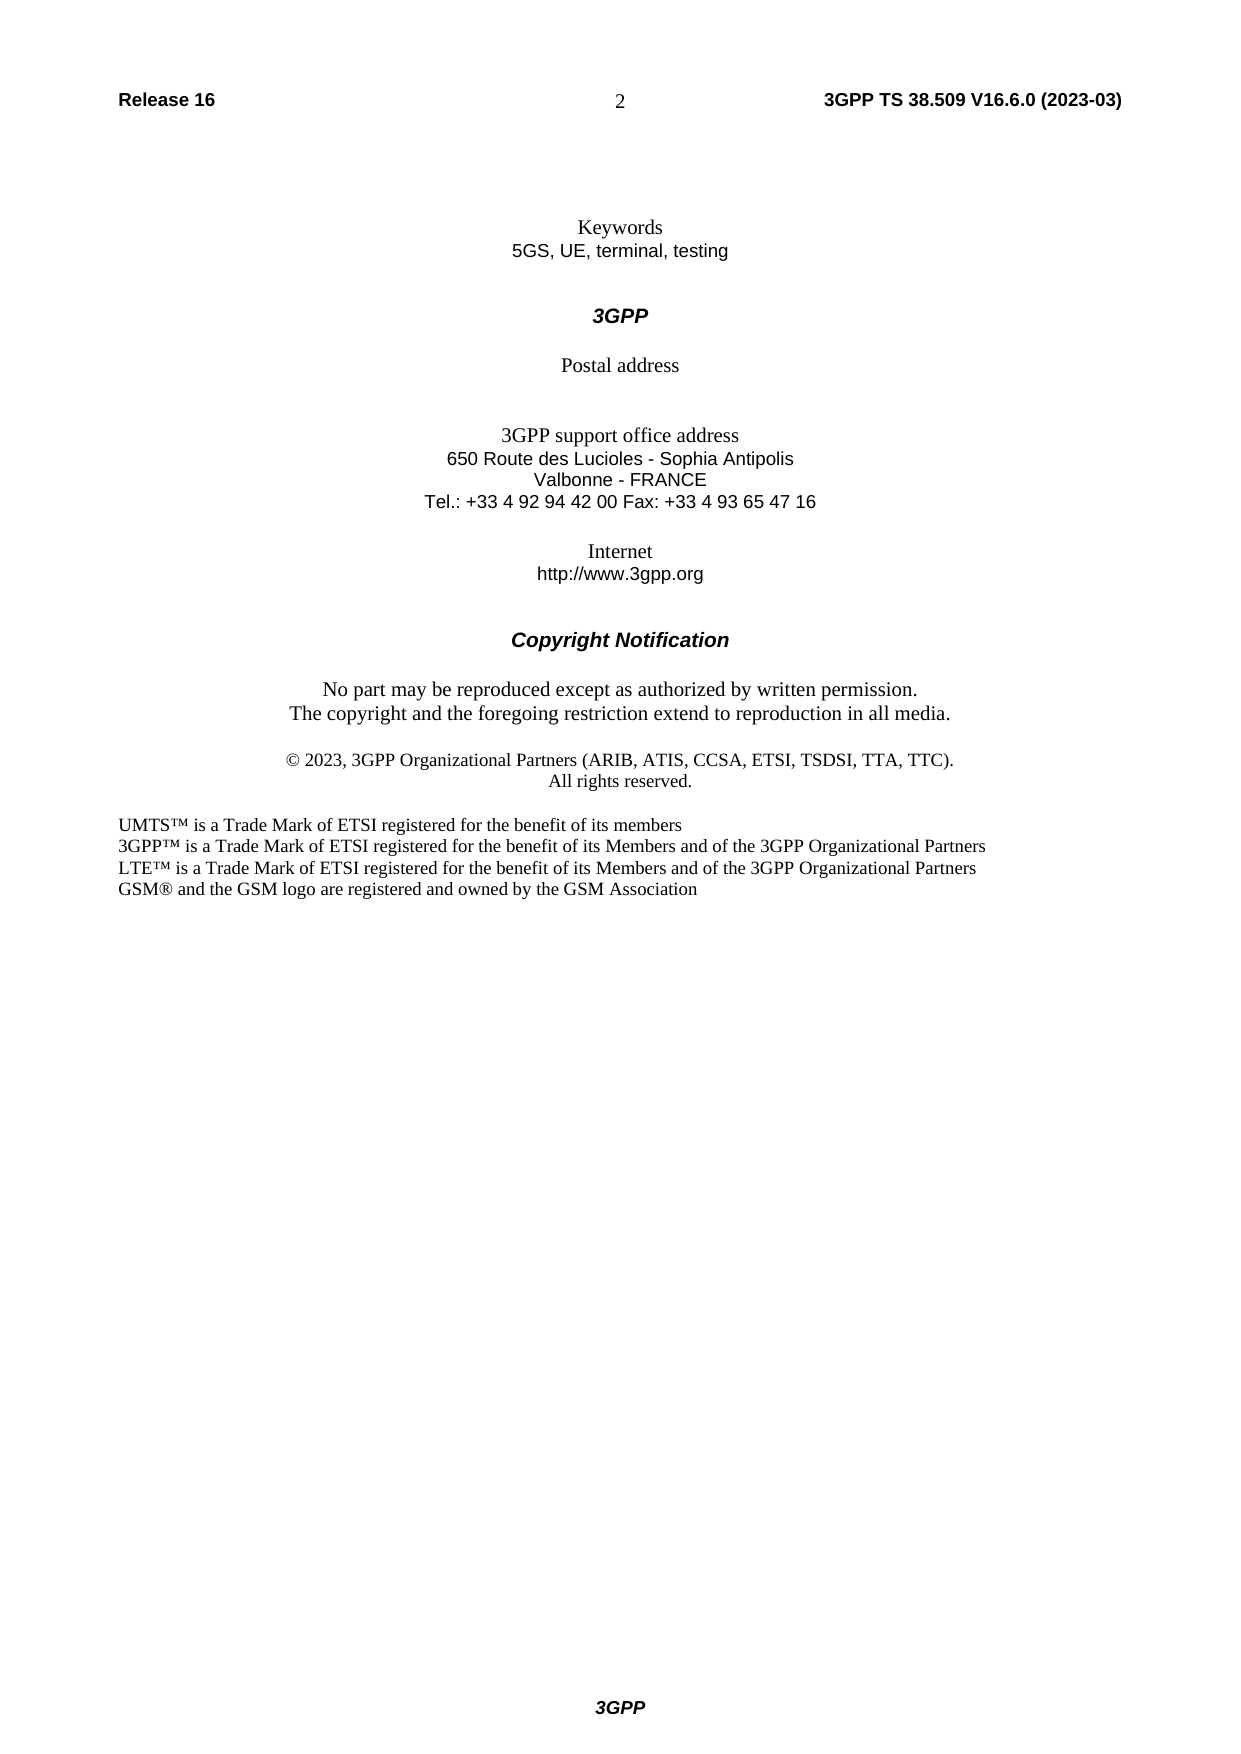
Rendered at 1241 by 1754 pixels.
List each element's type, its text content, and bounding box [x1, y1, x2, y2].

text Tel.: +33 4 92 94 42 00 Fax: +33 4 93 65 47 16 [413, 491, 827, 512]
text 3GPP support office address [413, 423, 827, 447]
text Postal address [413, 353, 827, 377]
text © 2023, 3GPP Organizational Partners (ARIB, ATIS, CCSA, ETSI, TSDSI, TTA, TTC). [118, 749, 1122, 770]
text UMTS™ is a Trade Mark of ETSI registered for the benefit of its members [118, 813, 1122, 835]
text All rights reserved. [118, 770, 1122, 792]
text Copyright Notification [118, 628, 1122, 652]
text Valbonne - FRANCE [413, 469, 827, 491]
text GSM® and the GSM logo are registered and owned by the GSM Association [118, 878, 1122, 900]
text 650 Route des Lucioles - Sophia Antipolis [413, 447, 827, 469]
text No part may be reproduced except as authorized by written permission. The copyright and the foregoing restriction extend to reproduction in all media. [118, 677, 1122, 725]
text 3GPP [413, 304, 827, 328]
text Internet [413, 539, 827, 563]
text http://www.3gpp.org [413, 563, 827, 585]
text Keywords [413, 215, 827, 239]
text 5GS, UE, terminal, testing [413, 239, 827, 261]
text 3GPP™ is a Trade Mark of ETSI registered for the benefit of its Members and of the 3GPP Organizational Partners LTE™ is a Trade Mark of ETSI registered for the benefit of its Members and of the 3GPP Organizational Partners [118, 835, 1122, 878]
